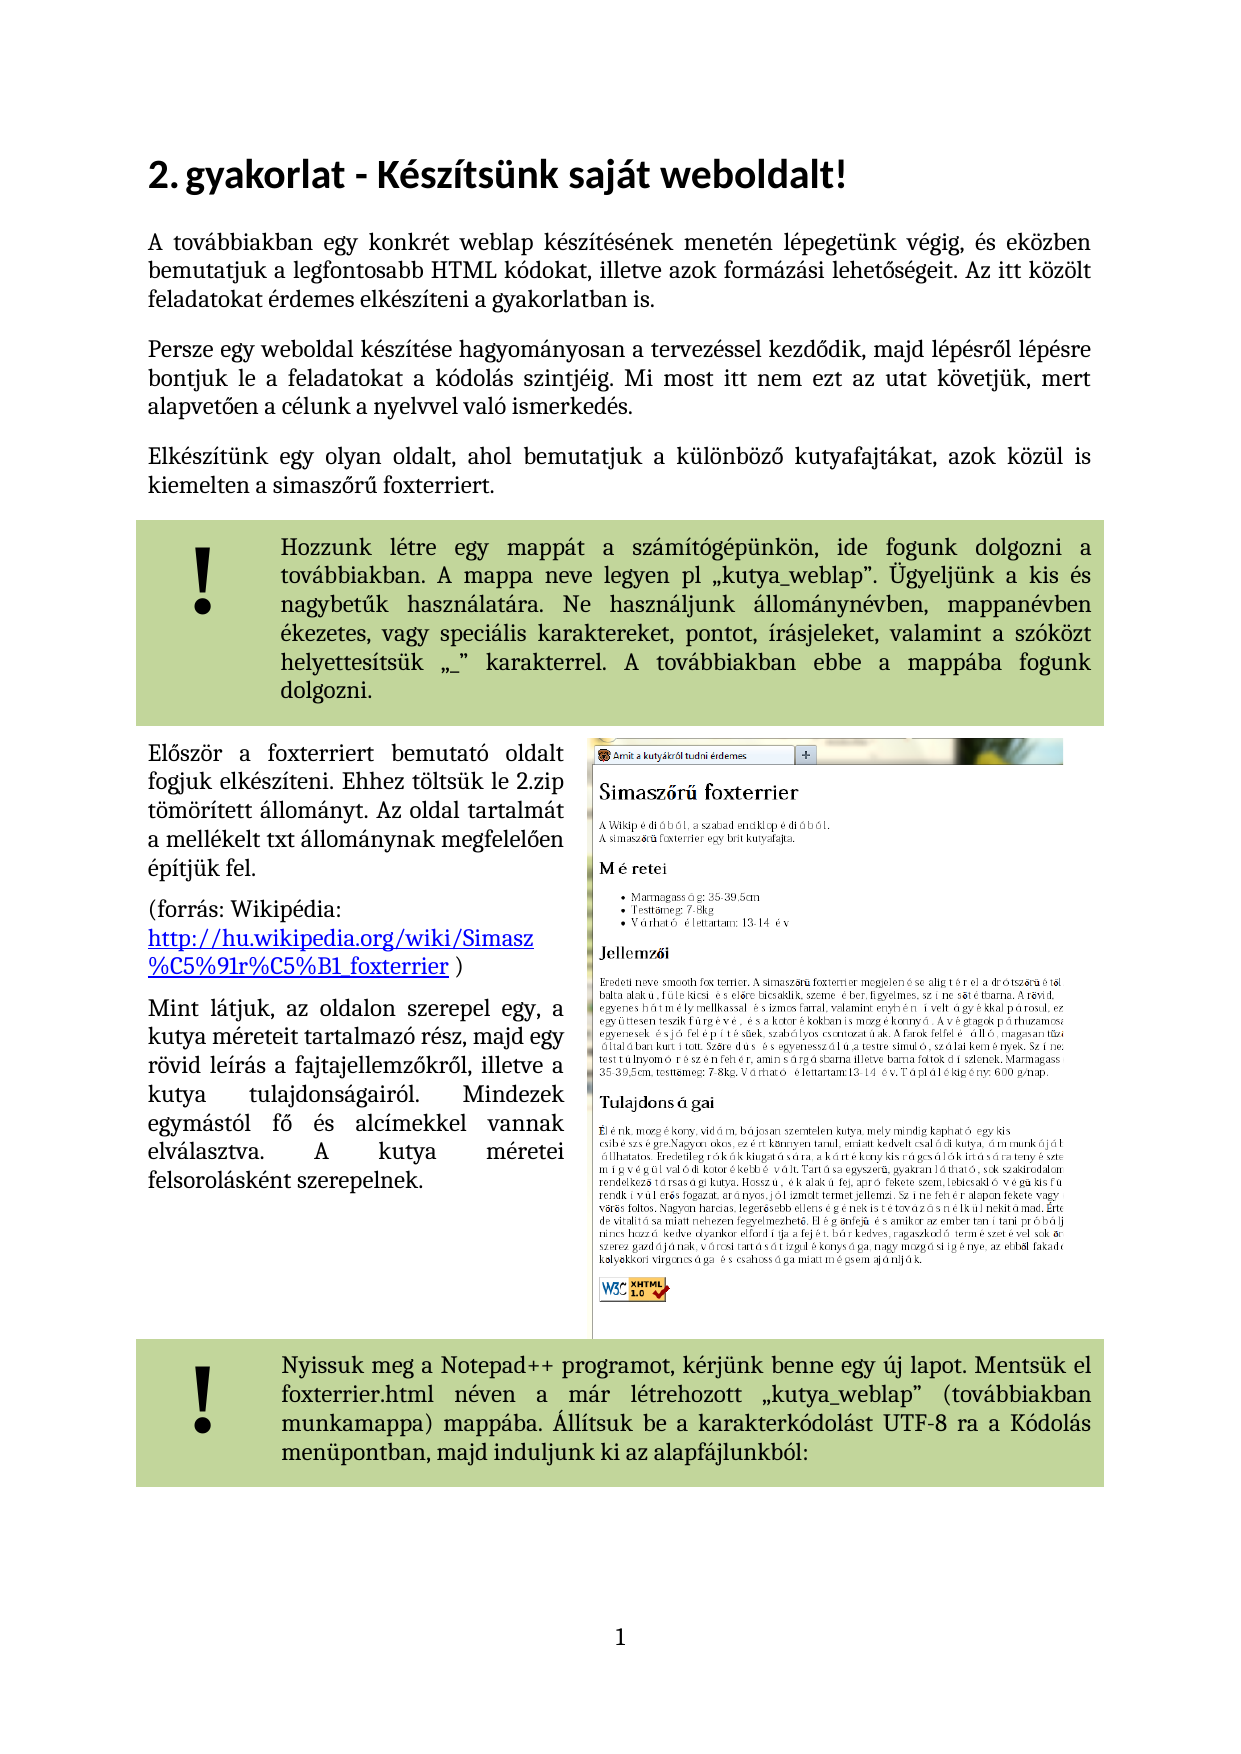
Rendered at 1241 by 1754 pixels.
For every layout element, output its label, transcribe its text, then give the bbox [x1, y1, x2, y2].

text A továbbiakban egy konkrét weblap készítésének menetén lépegetünk végig, és eközben bemutatjuk a legfontosabb HTML kódokat, illetve azok formázási lehetőségeit. Az itt közölt feladatokat érdemes elkészíteni a gyakorlatban is. [148, 228, 1093, 314]
table_header Először a foxterriert bemutató oldalt fogjuk elkészíteni. Ehhez töltsük le 2.zip tömörített állományt. Az oldal tartalmát a mellékelt txt állománynak megfelelően építjük fel. (forrás: Wikipédia: http://hu.wikipedia.org/wiki/Simasz%C5%91r%C5%B1_foxterrier ) Mint látjuk, az oldalon szerepel egy, a kutya méreteit tartalmazó rész, majd egy rövid leírás a fajtajellemzőkről, illetve a kutya tulajdonságairól. Mindezek egymástól fő és alcímekkel vannak elválasztva. A kutya méretei felsorolásként szerepelnek. [136, 726, 576, 1339]
text gyakorlat - Készítsünk saját weboldalt! [148, 148, 1093, 198]
table_header [576, 726, 1063, 1339]
table_header ! [136, 520, 269, 726]
text Persze egy weboldal készítése hagyományosan a tervezéssel kezdődik, majd lépésről lépésre bontjuk le a feladatokat a kódolás szintjéig. Mi most itt nem ezt az utat követjük, mert alapvetően a célunk a nyelvvel való ismerkedés. [148, 335, 1093, 421]
table_header ! [136, 1339, 270, 1487]
picture [587, 738, 1064, 1339]
text Elkészítünk egy olyan oldalt, ahol bemutatjuk a különböző kutyafajtákat, azok közül is kiemelten a simaszőrű foxterriert. [148, 442, 1093, 499]
table_header Hozzunk létre egy mappát a számítógépünkön, ide fogunk dolgozni a továbbiakban. A mappa neve legyen pl „kutya_weblap”. Ügyeljünk a kis és nagybetűk használatára. Ne használjunk állománynévben, mappanévben ékezetes, vagy speciális karaktereket, pontot, írásjeleket, valamint a szóközt helyettesítsük „_” karakterrel. A továbbiakban ebbe a mappába fogunk dolgozni. [269, 520, 1104, 726]
table_header Nyissuk meg a Notepad++ programot, kérjünk benne egy új lapot. Mentsük el foxterrier.html néven a már létrehozott „kutya_weblap” (továbbiakban munkamappa) mappába. Állítsuk be a karakterkódolást UTF-8 ra a Kódolás menüpontban, majd induljunk ki az alapfájlunkból: [270, 1339, 1104, 1487]
